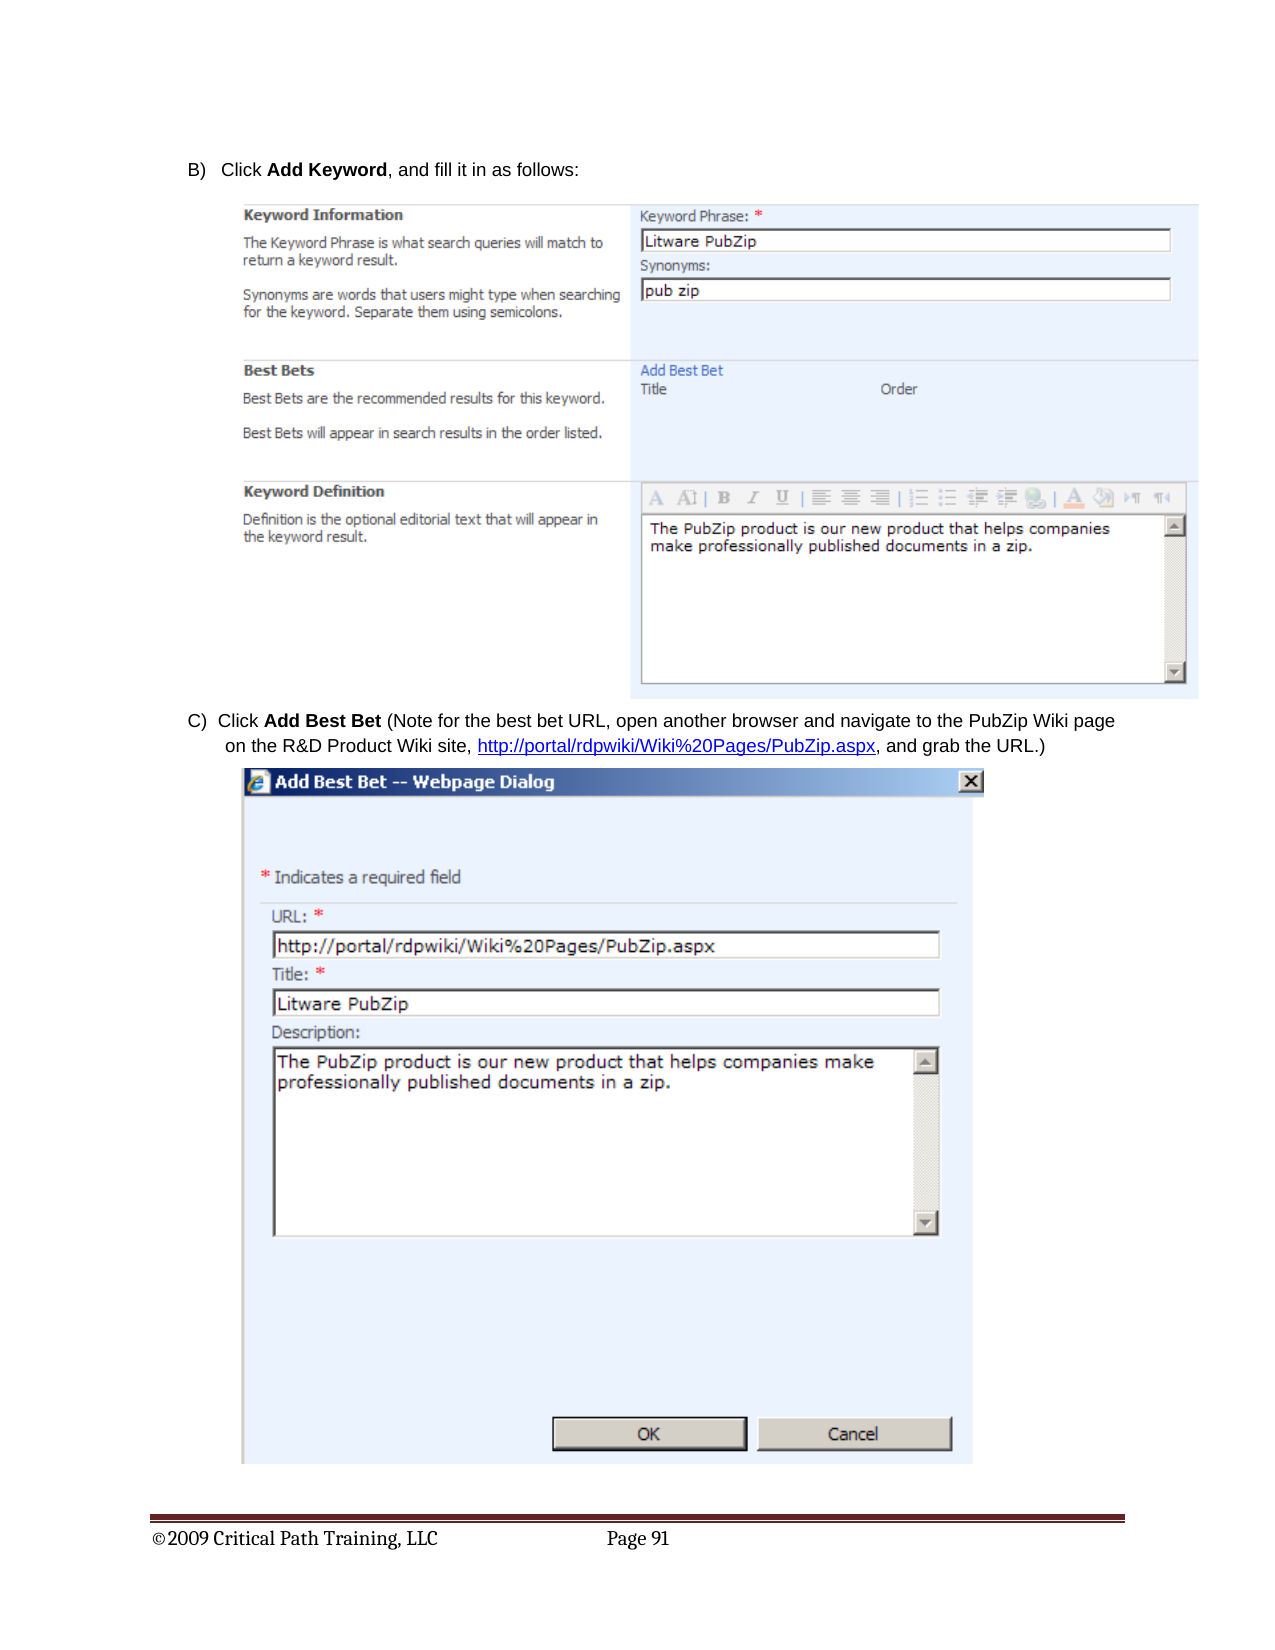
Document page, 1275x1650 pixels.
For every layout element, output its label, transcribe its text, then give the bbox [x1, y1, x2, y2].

text B) Click Add Keyword, and fill it in as follows: [187, 158, 1125, 180]
text C) Click Add Best Bet (Note for the best bet URL, open another browser and navigate to the PubZip Wiki page on the R&D Product Wiki site, http://portal/rdpwiki/Wiki%20Pages/PubZip.aspx, and grab the URL.) [187, 710, 1125, 757]
picture [240, 191, 1199, 699]
picture [240, 768, 984, 1464]
